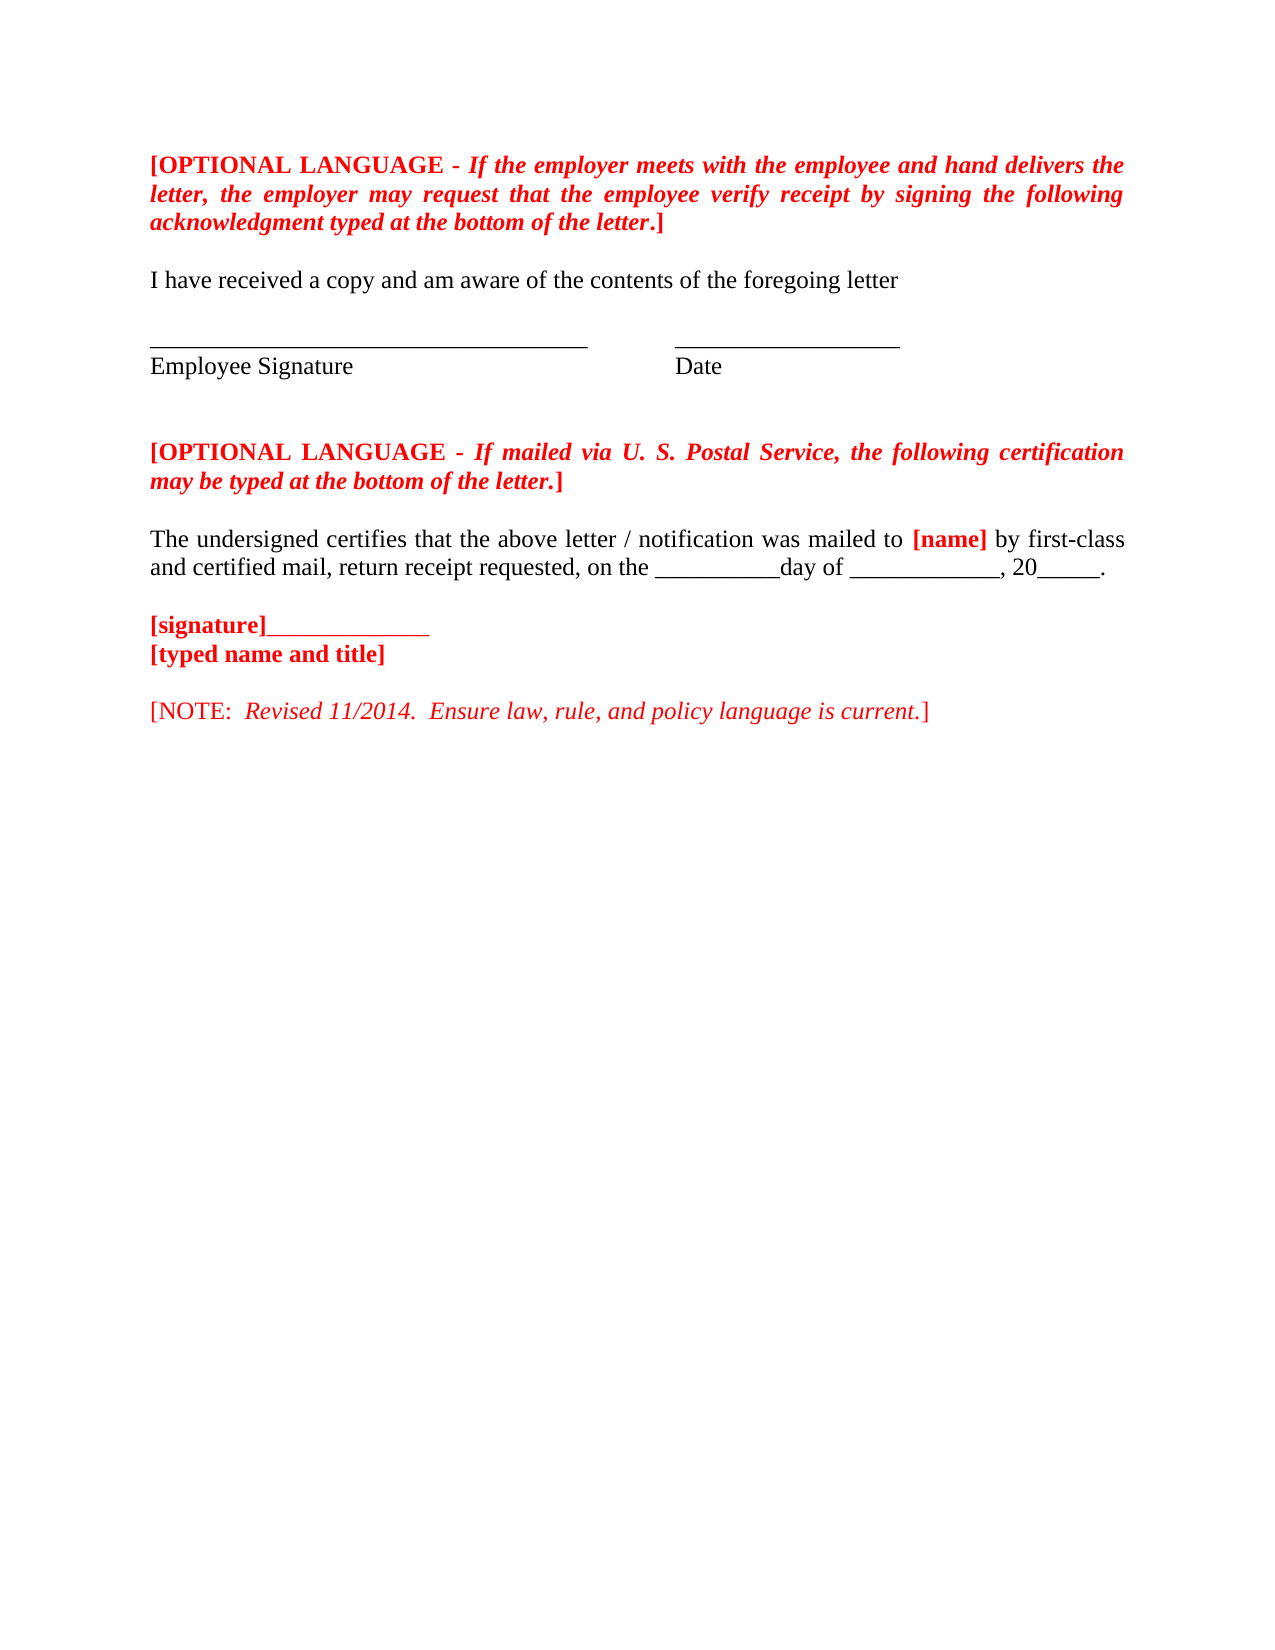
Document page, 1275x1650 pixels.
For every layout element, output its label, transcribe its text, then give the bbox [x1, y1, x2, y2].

text The undersigned certifies that the above letter / notification was mailed to [name] by first-class and certified mail, return receipt requested, on the __________day of ____________, 20_____. [150, 524, 1125, 581]
text [NOTE: Revised 11/2014. Ensure law, rule, and policy language is current.] [150, 696, 1125, 725]
text ___________________________________ __________________ [150, 322, 1125, 351]
text Employee Signature Date [150, 351, 1125, 380]
text [OPTIONAL LANGUAGE - If the employer meets with the employee and hand delivers the letter, the employer may request that the employee verify receipt by signing the following acknowledgment typed at the bottom of the letter.] [150, 150, 1125, 236]
text [OPTIONAL LANGUAGE - If mailed via U. S. Postal Service, the following certification may be typed at the bottom of the letter.] [150, 437, 1125, 495]
text [signature]_____________ [150, 610, 1125, 639]
text I have received a copy and am aware of the contents of the foregoing letter [150, 265, 1125, 294]
text [typed name and title] [150, 639, 1125, 667]
